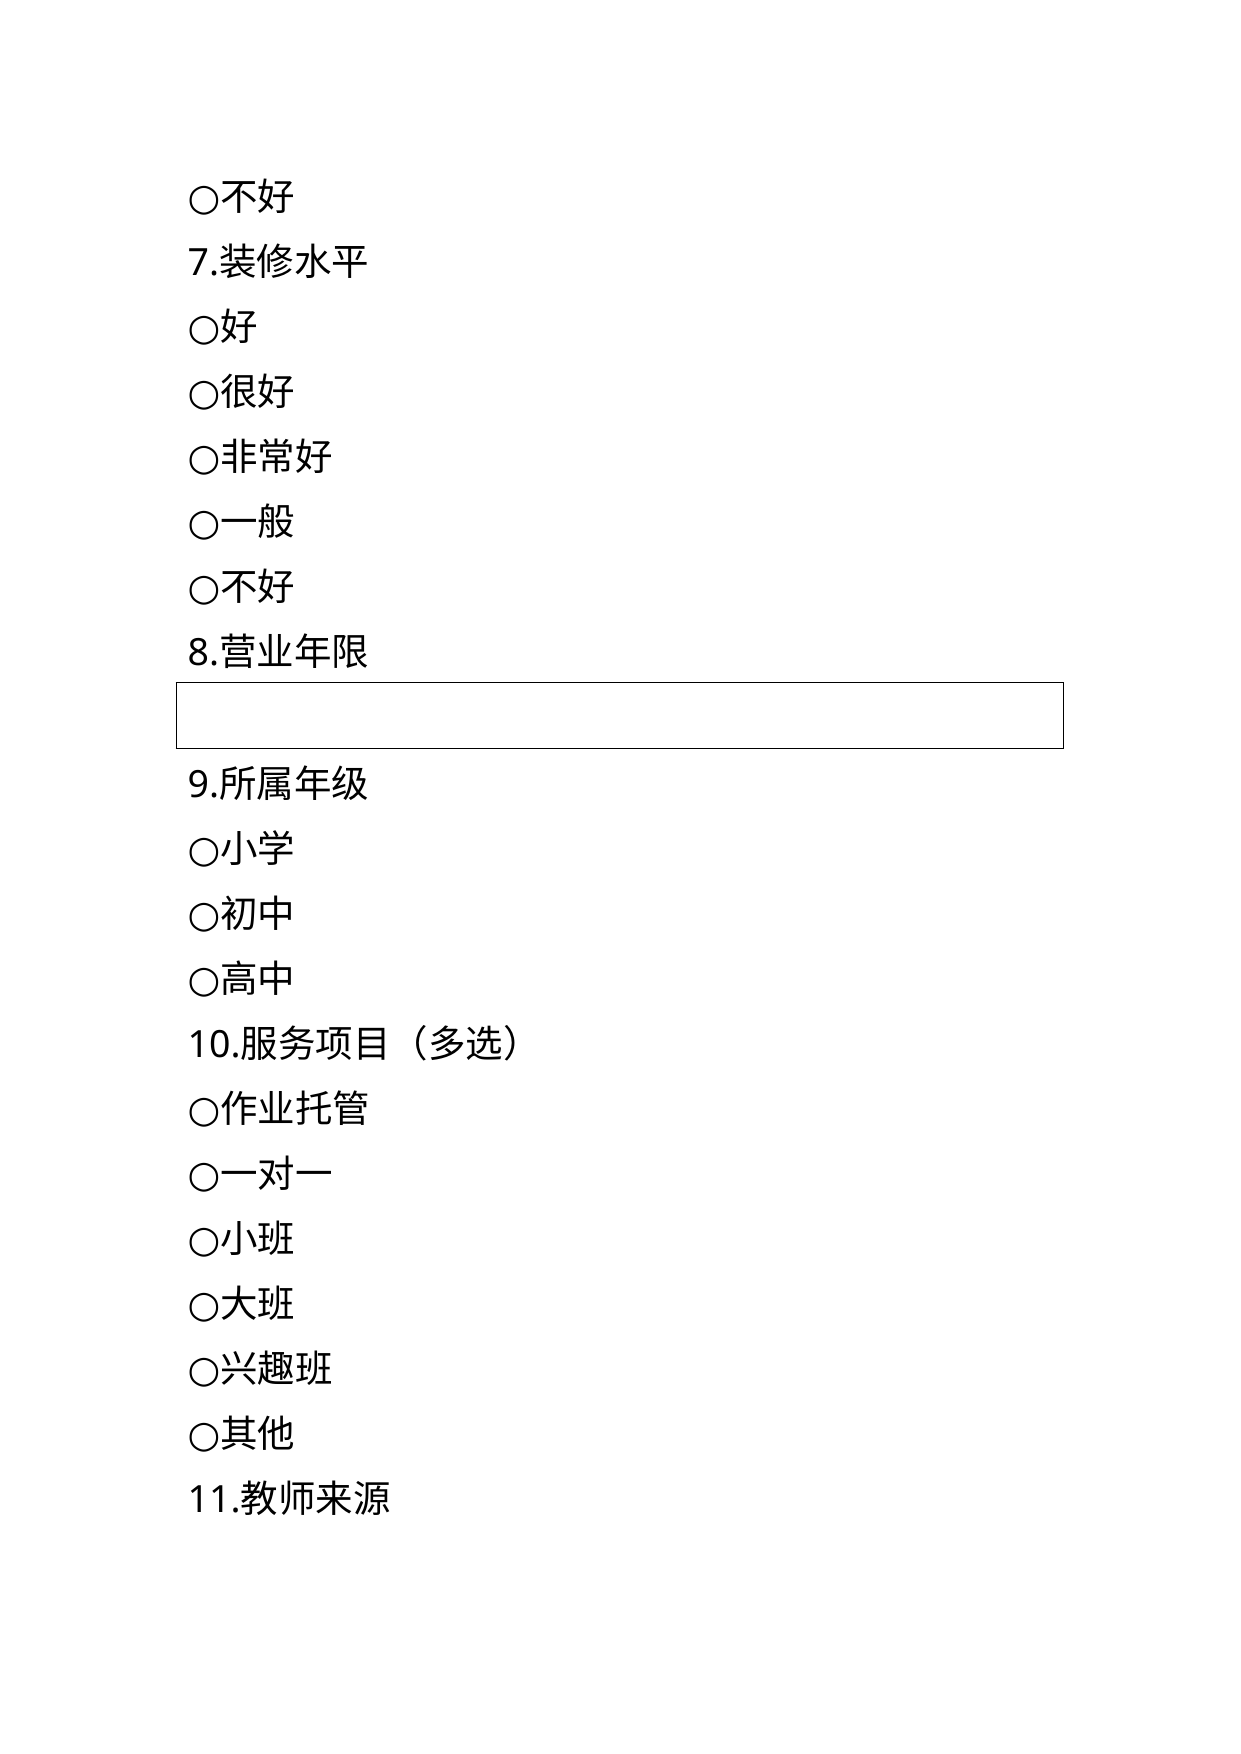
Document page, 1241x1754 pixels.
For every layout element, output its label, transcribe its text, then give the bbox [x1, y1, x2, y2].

list ○一对一 [187, 1139, 1053, 1204]
list 教师来源 [187, 1464, 1053, 1529]
list ○其他 [187, 1399, 1053, 1464]
list ○好 [187, 292, 1053, 357]
table_header [177, 683, 1063, 748]
list ○作业托管 [187, 1074, 1053, 1139]
list ○兴趣班 [187, 1334, 1053, 1399]
list ○小学 [187, 814, 1053, 879]
list 营业年限 [187, 617, 1053, 682]
list ○大班 [187, 1269, 1053, 1334]
list ○不好 [187, 552, 1053, 617]
list ○高中 [187, 944, 1053, 1009]
list ○小班 [187, 1204, 1053, 1269]
list ○初中 [187, 879, 1053, 944]
list ○很好 [187, 357, 1053, 422]
list ○一般 [187, 487, 1053, 552]
list 服务项目（多选） [187, 1009, 1053, 1074]
list 装修水平 [187, 227, 1053, 292]
list 所属年级 [187, 749, 1053, 814]
list ○不好 [187, 162, 1053, 227]
list ○非常好 [187, 422, 1053, 487]
